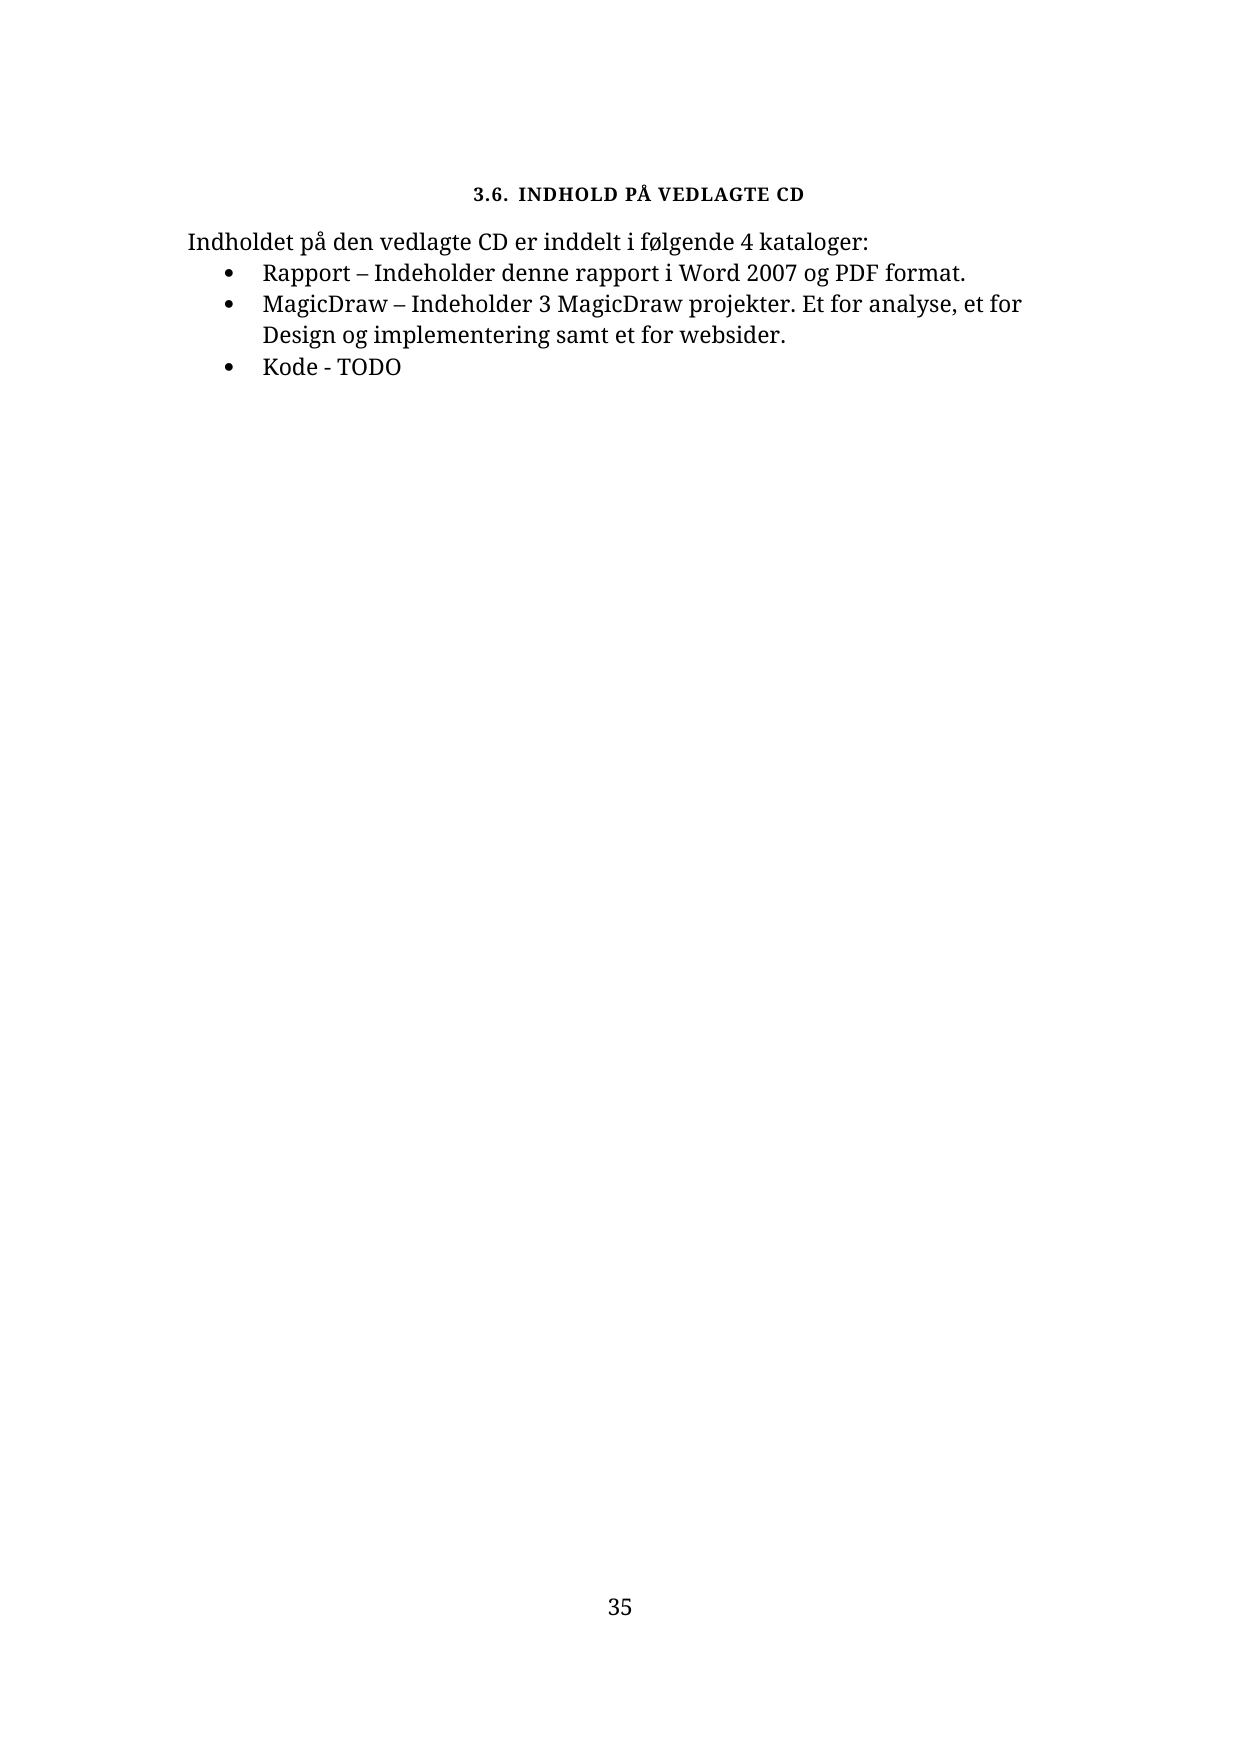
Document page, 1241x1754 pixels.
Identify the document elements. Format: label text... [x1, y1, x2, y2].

list Kode - TODO [225, 351, 1053, 382]
text Indholdet på den vedlagte CD er inddelt i følgende 4 kataloger: [187, 226, 1053, 257]
list MagicDraw – Indeholder 3 MagicDraw projekter. Et for analyse, et for Design og implementering samt et for websider. [225, 288, 1053, 351]
list Rapport – Indeholder denne rapport i Word 2007 og PDF format. [225, 257, 1053, 288]
subtitle Indhold på vedlagte CD [225, 181, 1053, 207]
